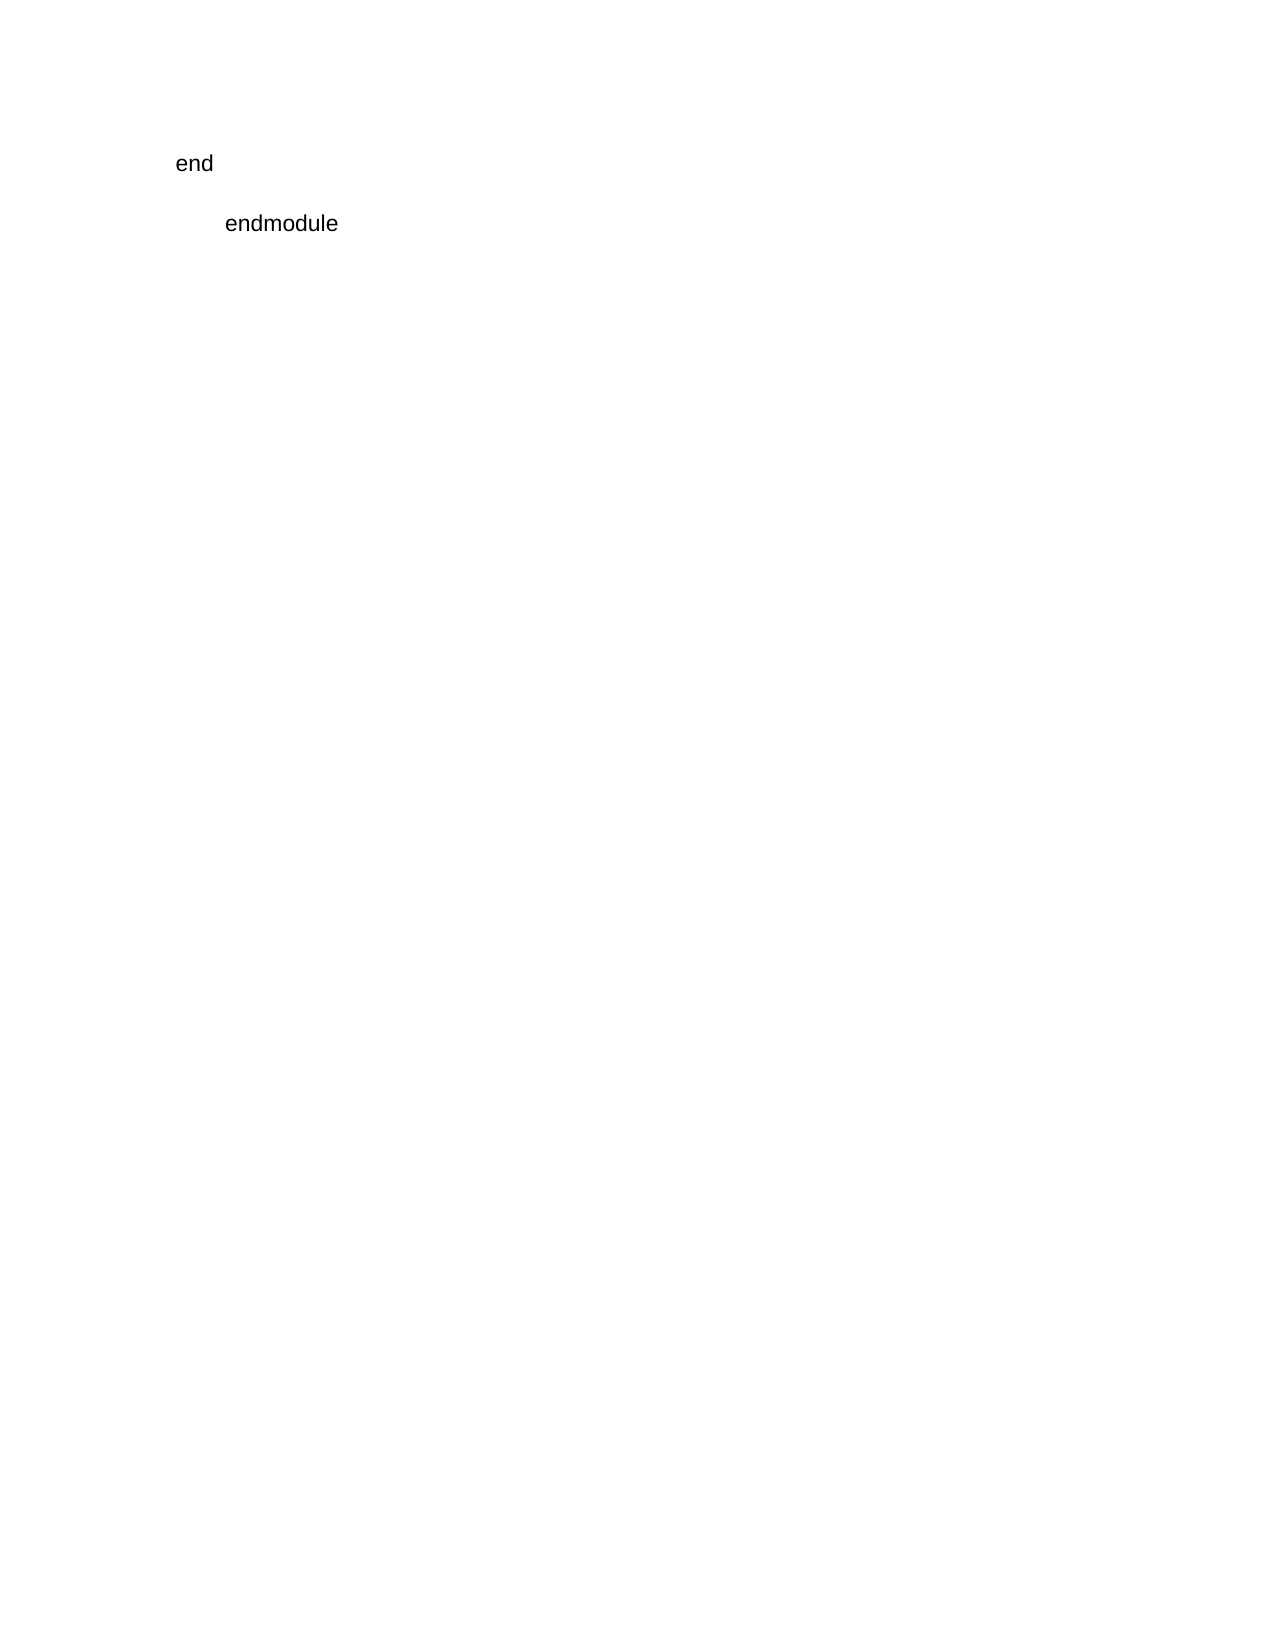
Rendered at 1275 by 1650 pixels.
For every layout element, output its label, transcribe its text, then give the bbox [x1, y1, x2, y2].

text endmodule [150, 210, 1125, 237]
text end [150, 150, 1125, 176]
